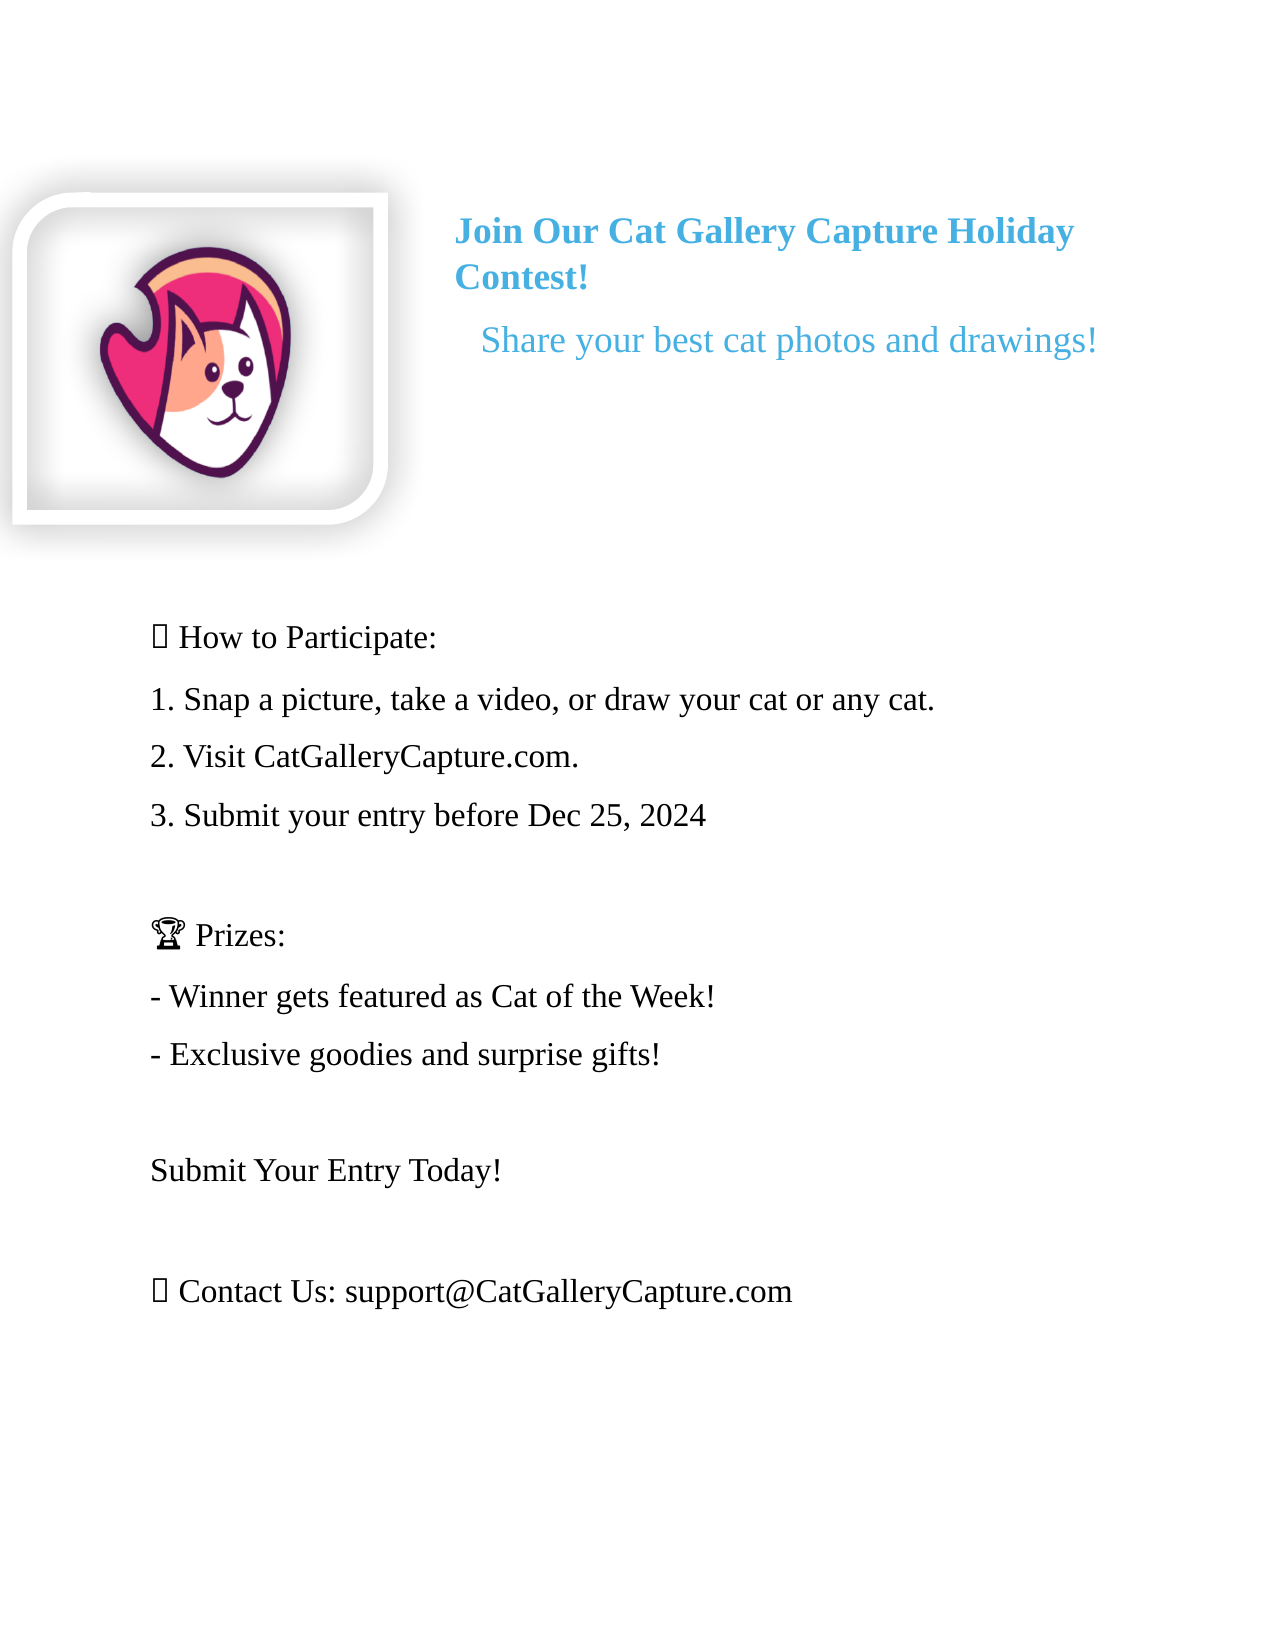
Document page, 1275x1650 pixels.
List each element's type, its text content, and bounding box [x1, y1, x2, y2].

picture [27, 208, 373, 510]
text 🏆 Prizes: [150, 911, 1125, 956]
text Share your best cat photos and drawings! [415, 318, 1125, 361]
text Submit Your Entry Today! [150, 1151, 1125, 1189]
text 3. Submit your entry before Dec 25, 2024 [150, 795, 1125, 833]
text 📧 Contact Us: support@CatGalleryCapture.com [150, 1267, 1125, 1312]
text 🎉 How to Participate: [150, 613, 1125, 658]
text Join Our Cat Gallery Capture Holiday Contest! [413, 208, 1125, 298]
text 2. Visit CatGalleryCapture.com. [150, 737, 1125, 775]
text 1. Snap a picture, take a video, or draw your cat or any cat. [150, 679, 1125, 717]
text - Winner gets featured as Cat of the Week! [150, 976, 1125, 1015]
text - Exclusive goodies and surprise gifts! [150, 1034, 1125, 1073]
